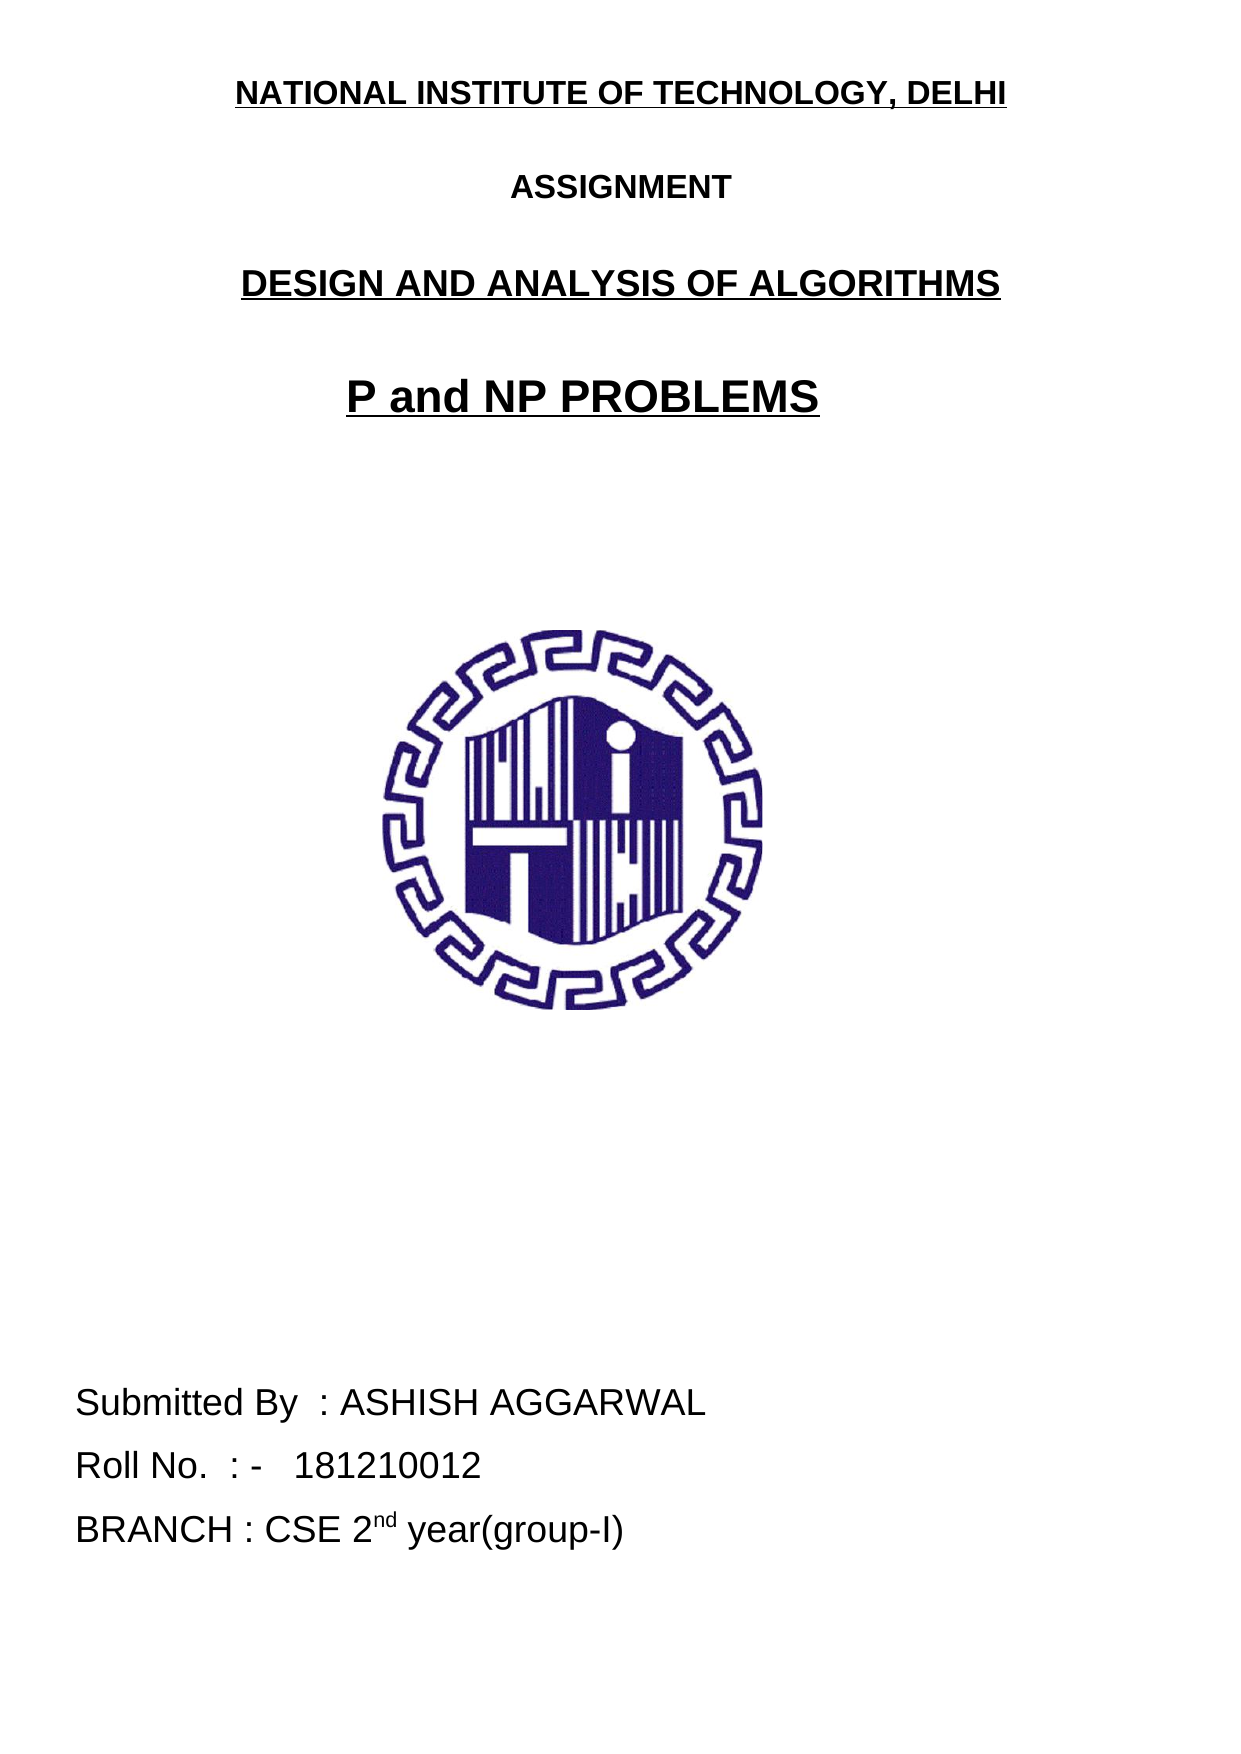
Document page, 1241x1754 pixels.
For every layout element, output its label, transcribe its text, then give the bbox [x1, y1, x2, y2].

picture [382, 630, 763, 1010]
text Roll No. : - 181210012 [75, 1443, 1090, 1487]
text DESIGN AND ANALYSIS OF ALGORITHMS [75, 261, 1167, 304]
text Submitted By : ASHISH AGGARWAL [75, 1380, 1090, 1423]
text NATIONAL INSTITUTE OF TECHNOLOGY, DELHI [75, 73, 1167, 112]
text ASSIGNMENT [75, 167, 1167, 205]
text P and NP PROBLEMS [75, 369, 1090, 422]
text BRANCH : CSE 2nd year(group-I) [75, 1507, 1090, 1550]
